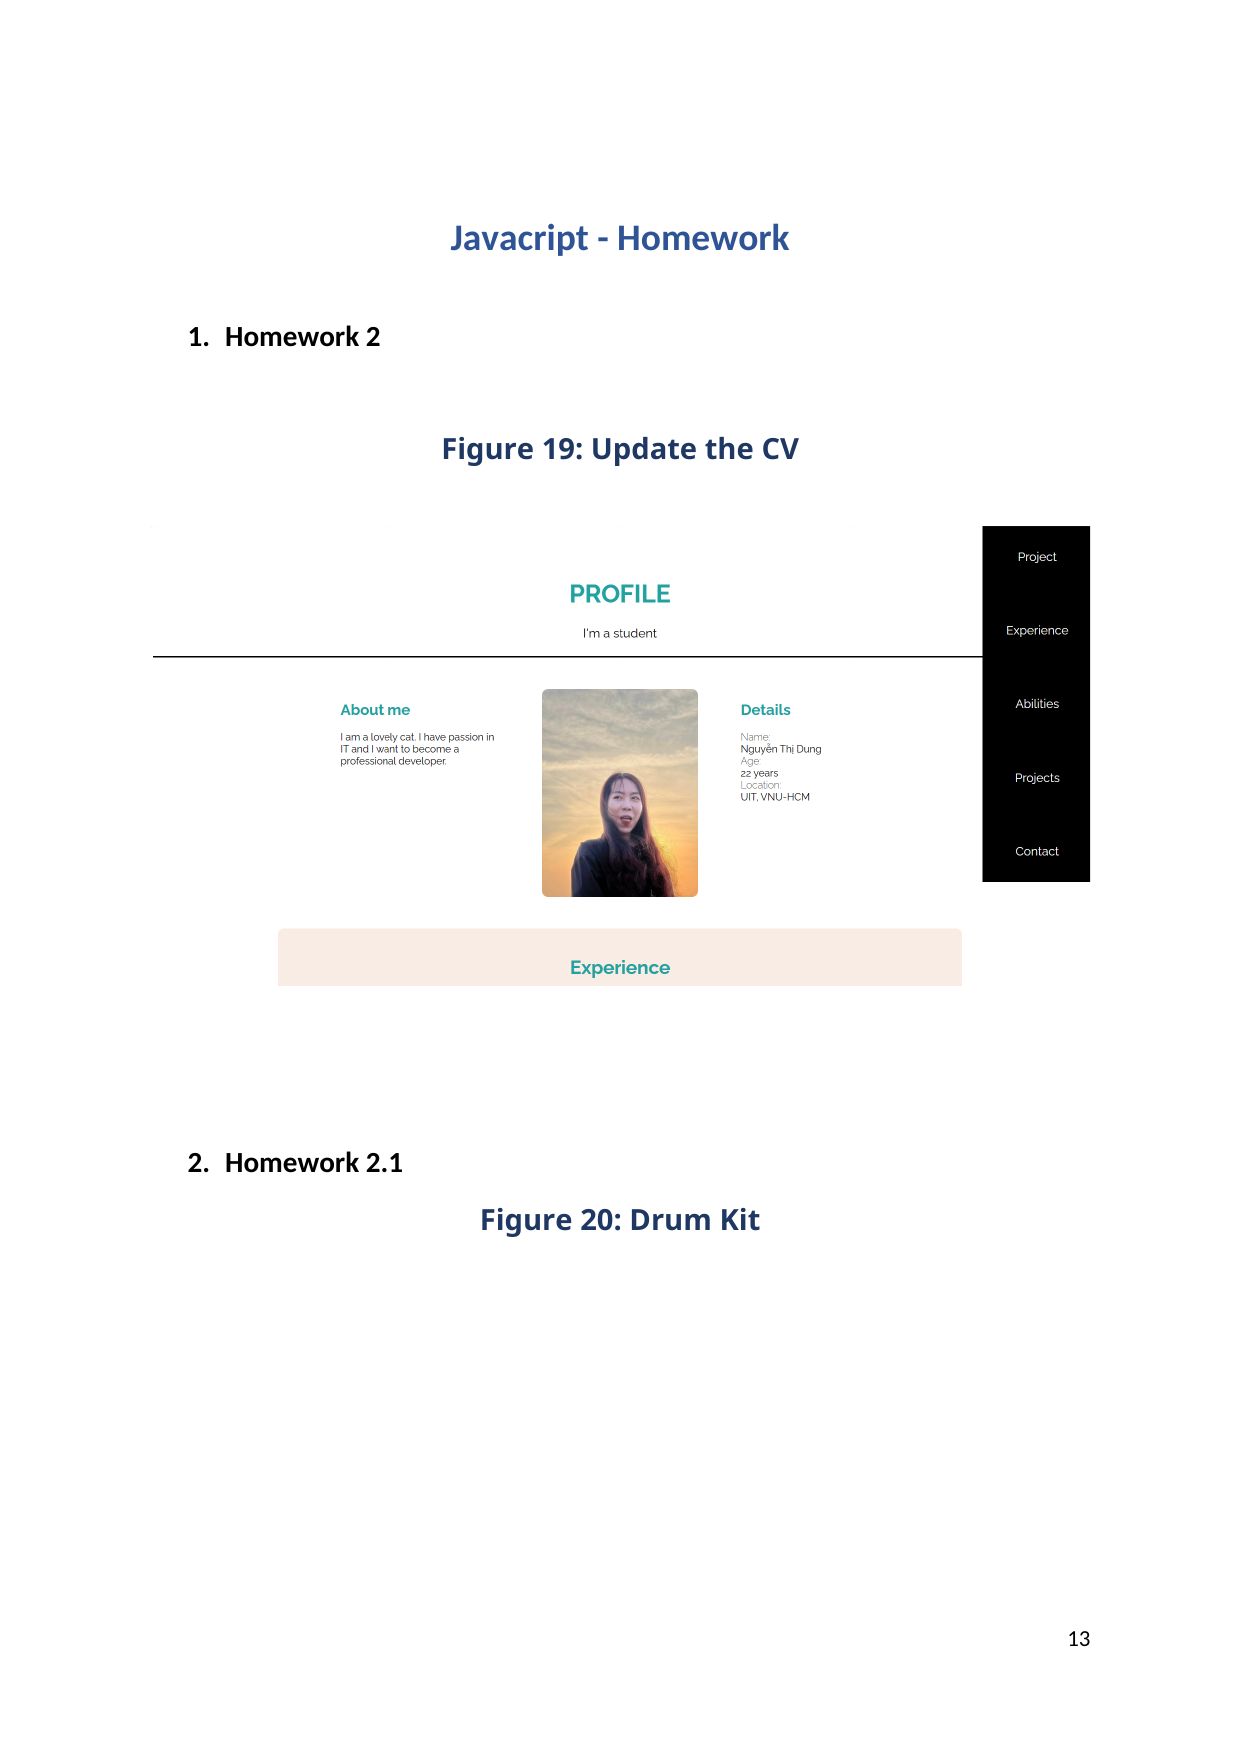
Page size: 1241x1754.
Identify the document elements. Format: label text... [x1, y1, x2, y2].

list Homework 2.1 [187, 1144, 1090, 1179]
list Homework 2 [187, 318, 1090, 354]
subtitle Figure 19: Update the CV [150, 428, 1090, 468]
subtitle Javacript - Homework [150, 213, 1090, 259]
picture [150, 526, 1091, 986]
subtitle Figure 20: Drum Kit [150, 1199, 1090, 1239]
